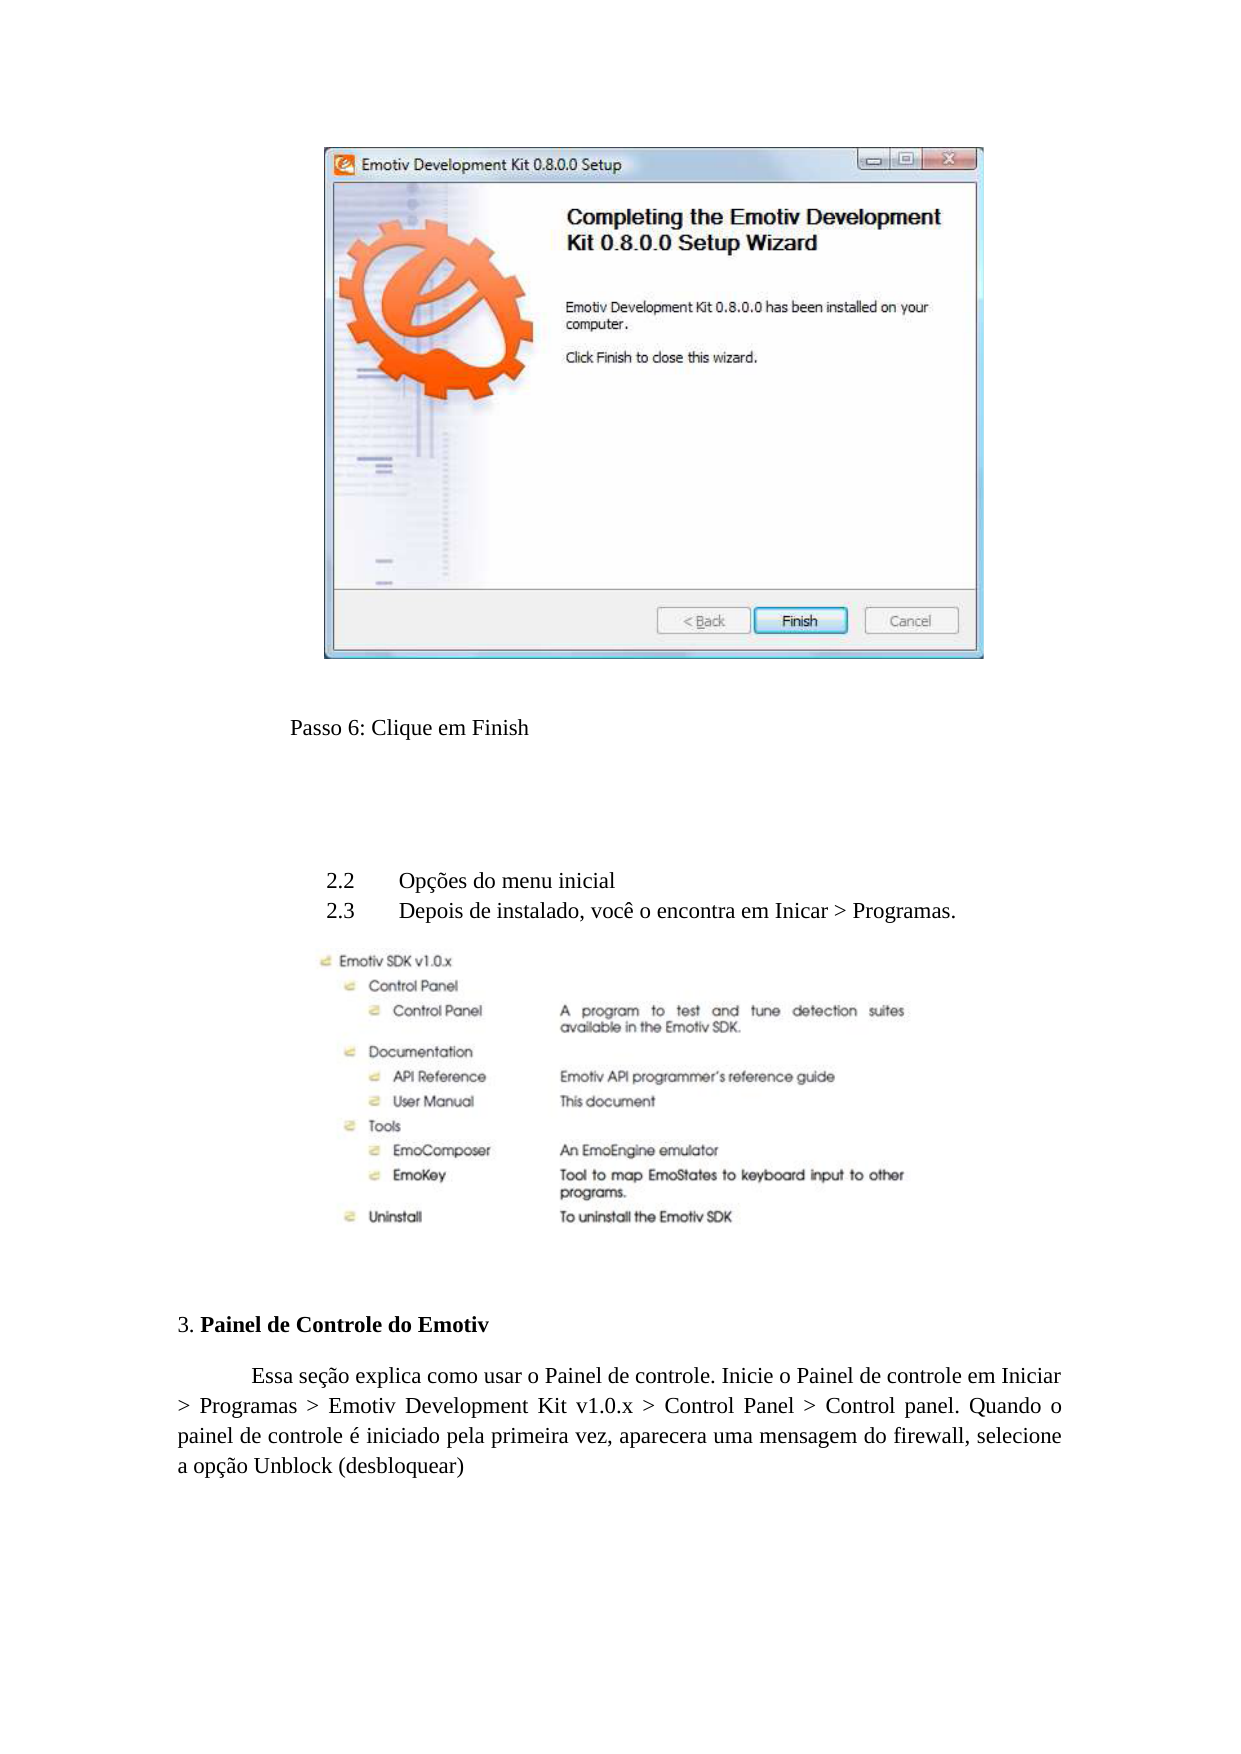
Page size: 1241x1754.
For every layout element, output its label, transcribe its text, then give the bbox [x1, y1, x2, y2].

list Passo 6: Clique em Finish [290, 714, 1063, 740]
picture [252, 948, 1001, 1235]
text Essa seção explica como usar o Painel de controle. Inicie o Painel de controle em Iniciar > Programas > Emotiv Development Kit v1.0.x > Control Panel > Control panel. Quando o painel de controle é iniciado pela primeira vez, aparecera uma mensagem do firewall, selecione a opção Unblock (desbloquear) [177, 1362, 1063, 1479]
list Depois de instalado, você o encontra em Inicar > Programas. [252, 897, 1063, 924]
list Opções do menu inicial [252, 867, 1063, 893]
text 3. Painel de Controle do Emotiv [177, 1311, 1063, 1337]
